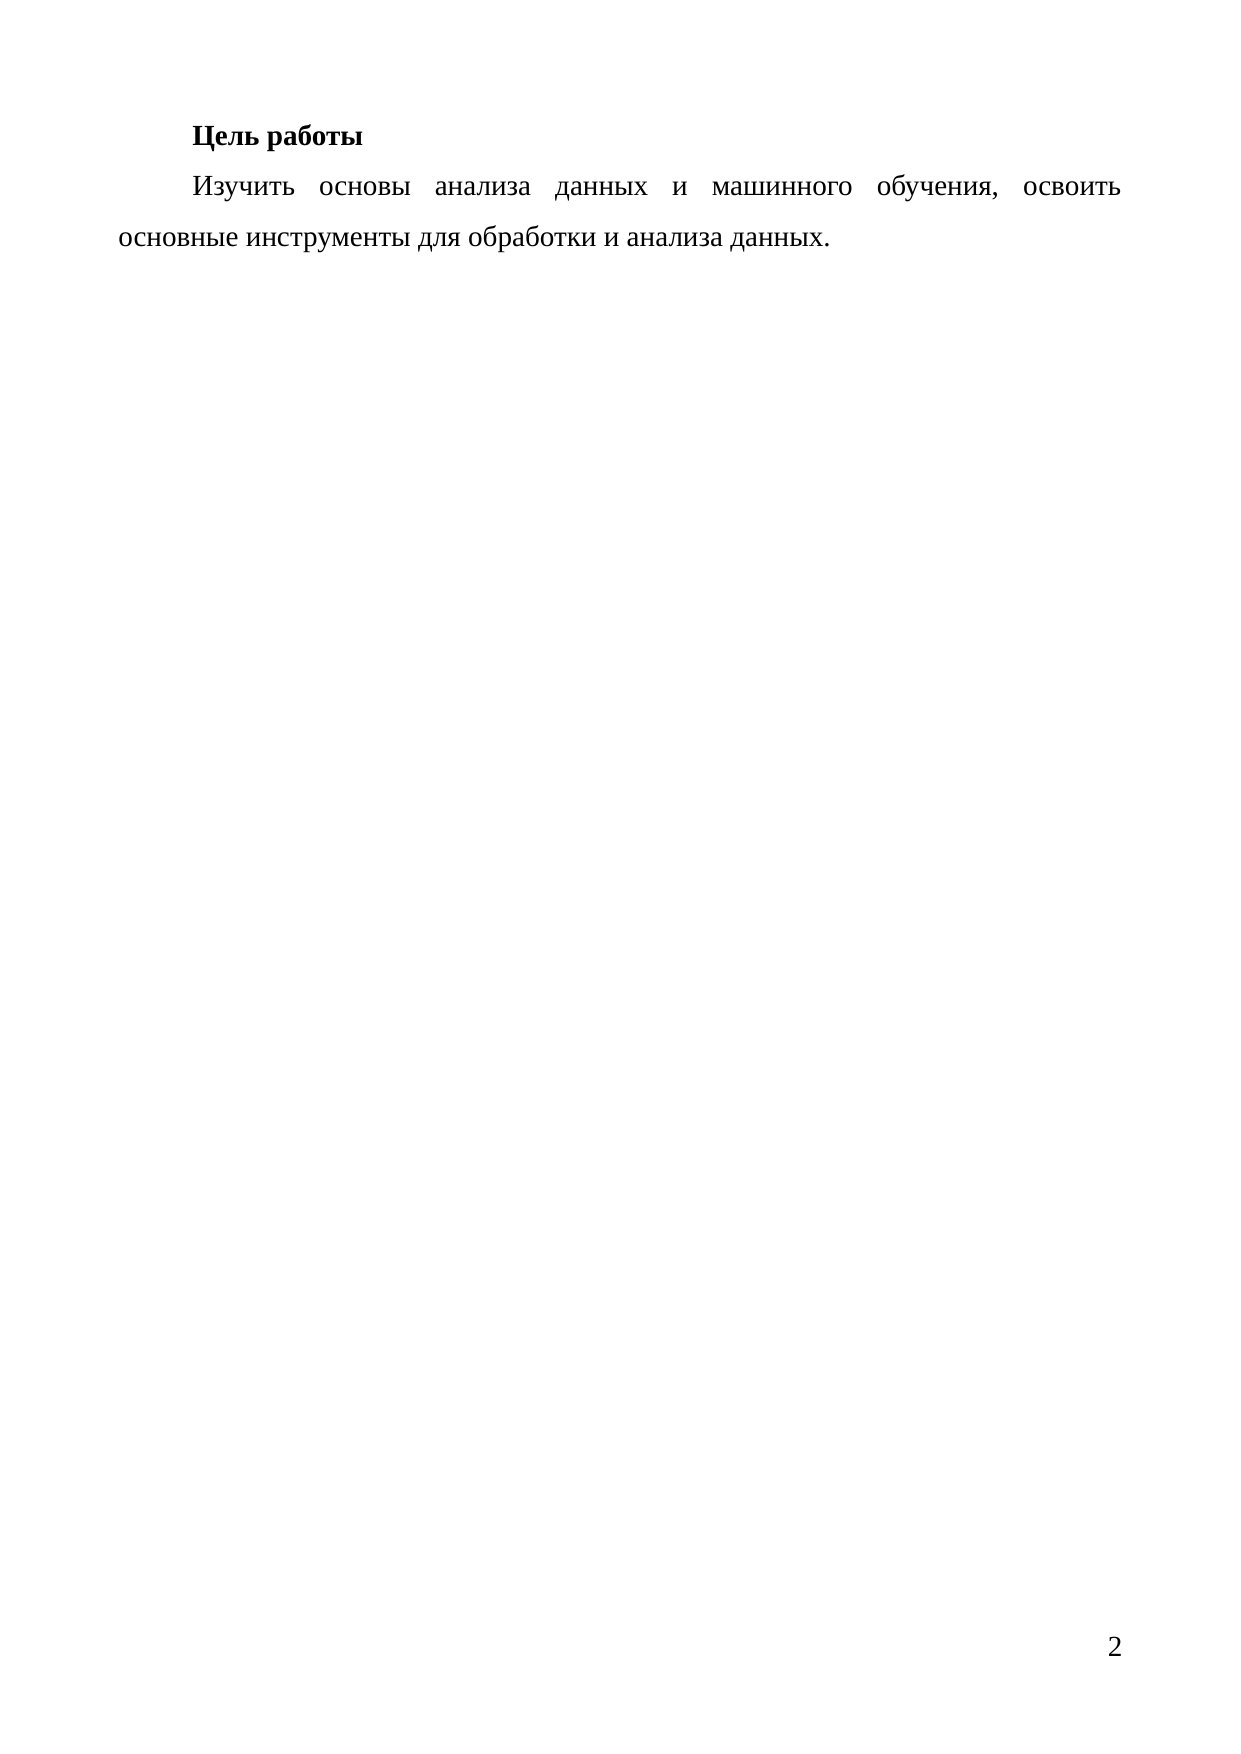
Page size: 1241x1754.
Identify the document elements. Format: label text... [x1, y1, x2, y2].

subtitle Цель работы [118, 118, 1122, 152]
text Изучить основы анализа данных и машинного обучения, освоить основные инструменты для обработки и анализа данных. [118, 168, 1122, 252]
